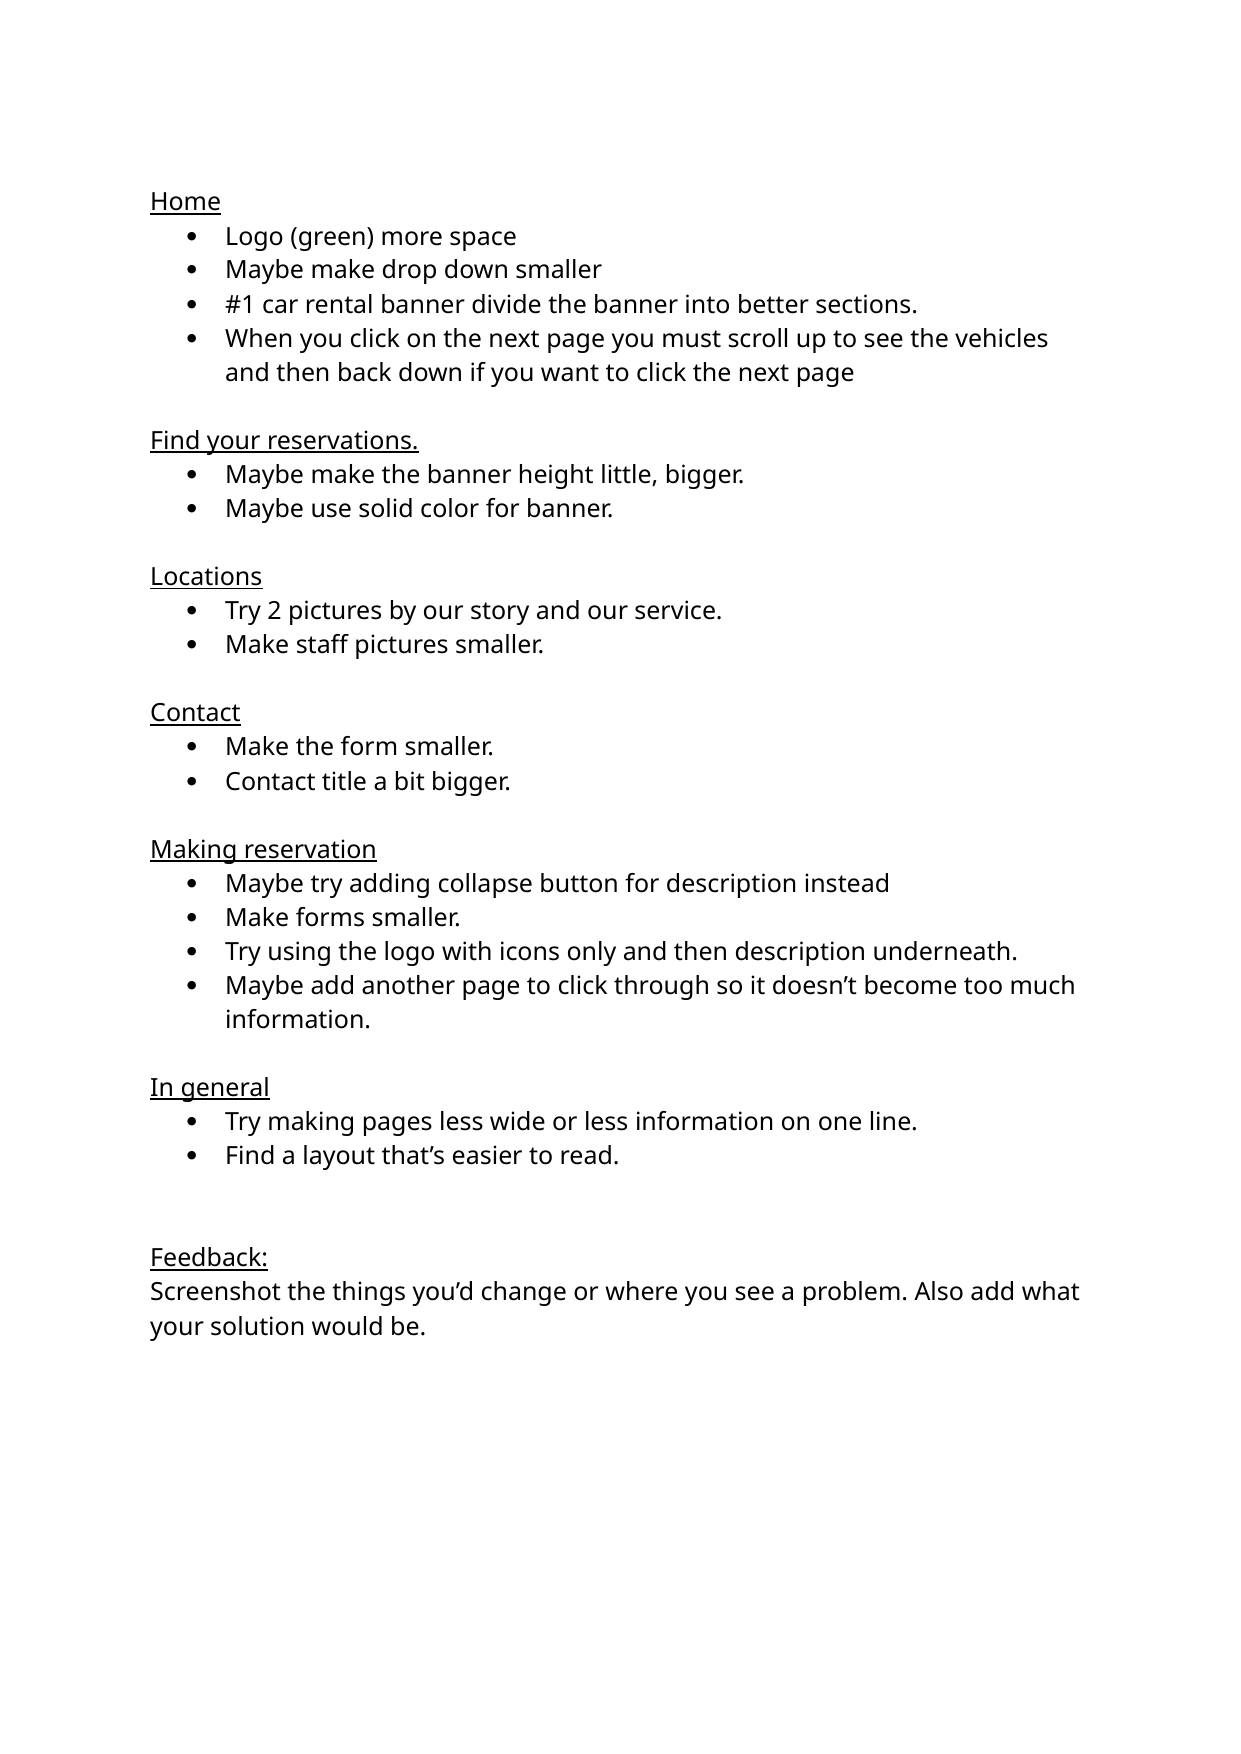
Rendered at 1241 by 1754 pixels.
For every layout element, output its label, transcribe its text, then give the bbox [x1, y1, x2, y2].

text Feedback: [150, 1240, 1090, 1274]
list Make forms smaller. [187, 899, 1090, 933]
list When you click on the next page you must scroll up to see the vehicles and then back down if you want to click the next page [187, 320, 1090, 388]
text Home [150, 184, 1090, 218]
text Locations [150, 559, 1090, 593]
list Maybe make the banner height little, bigger. [187, 457, 1090, 491]
text Making reservation [150, 831, 1090, 865]
text Find your reservations. [150, 422, 1090, 457]
list Maybe try adding collapse button for description instead [187, 865, 1090, 899]
list Make staff pictures smaller. [187, 627, 1090, 661]
text Screenshot the things you’d change or where you see a problem. Also add what your solution would be. [150, 1274, 1090, 1342]
list Try making pages less wide or less information on one line. [187, 1104, 1090, 1138]
list Maybe use solid color for banner. [187, 491, 1090, 525]
text In general [150, 1070, 1090, 1104]
list #1 car rental banner divide the banner into better sections. [187, 286, 1090, 320]
list Try 2 pictures by our story and our service. [187, 593, 1090, 627]
list Maybe add another page to click through so it doesn’t become too much information. [187, 967, 1090, 1036]
list Logo (green) more space [187, 218, 1090, 252]
text Contact [150, 695, 1090, 729]
list Try using the logo with icons only and then description underneath. [187, 933, 1090, 967]
list Find a layout that’s easier to read. [187, 1138, 1090, 1172]
list Make the form smaller. [187, 729, 1090, 763]
list Contact title a bit bigger. [187, 763, 1090, 797]
list Maybe make drop down smaller [187, 252, 1090, 286]
